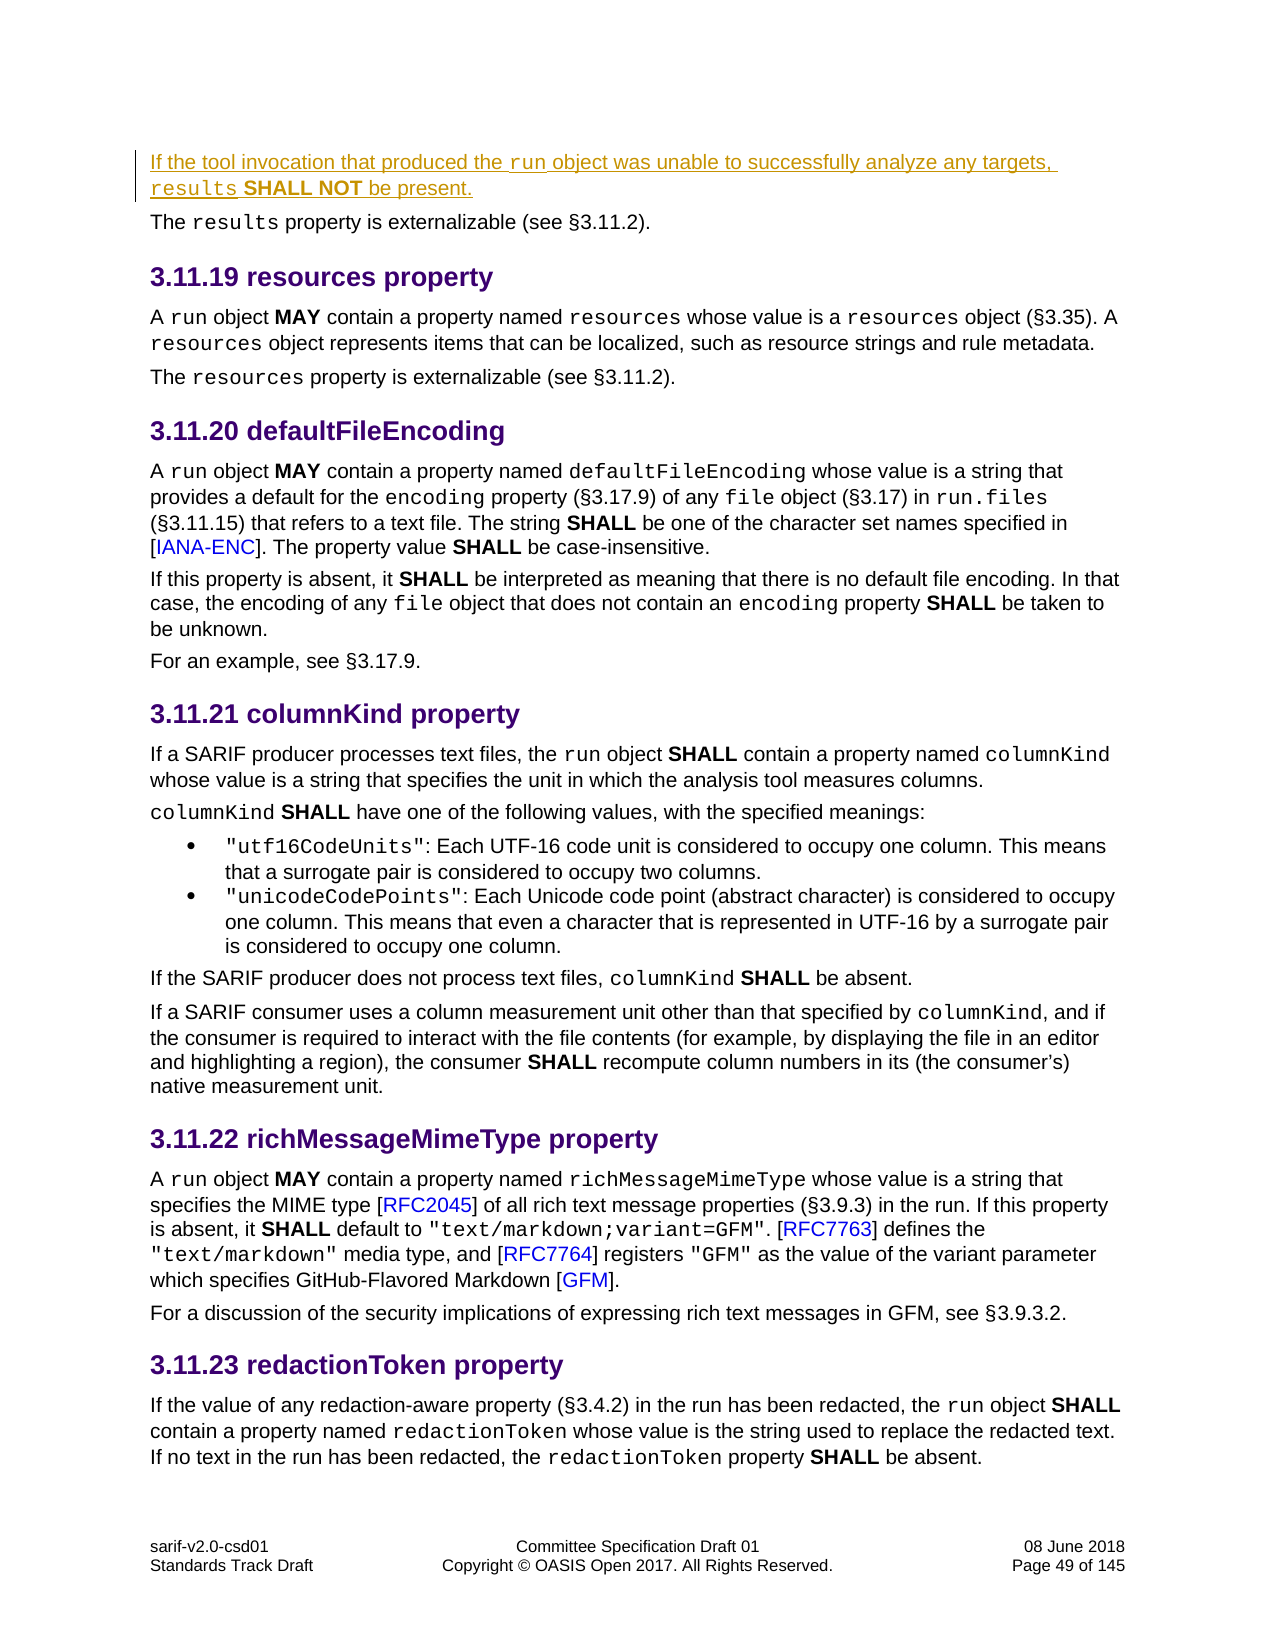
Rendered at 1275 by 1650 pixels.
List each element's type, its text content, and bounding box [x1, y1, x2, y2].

subtitle redactionToken property [150, 1349, 1125, 1381]
text If this property is absent, it SHALL be interpreted as meaning that there is no default file encoding. In that case, the encoding of any file object that does not contain an encoding property SHALL be taken to be unknown. [150, 567, 1125, 641]
text columnKind SHALL have one of the following values, with the specified meanings: [150, 800, 1125, 826]
text If the value of any redaction-aware property (§3.4.2) in the run has been redacted, the run object SHALL contain a property named redactionToken whose value is the string used to replace the redacted text. If no text in the run has been redacted, the redactionToken property SHALL be absent. [150, 1393, 1125, 1471]
text The results property is externalizable (see §3.11.2). [150, 210, 1125, 236]
text If a SARIF consumer uses a column measurement unit other than that specified by columnKind, and if the consumer is required to interact with the file contents (for example, by displaying the file in an editor and highlighting a region), the consumer SHALL recompute column numbers in its (the consumer’s) native measurement unit. [150, 1000, 1125, 1098]
subtitle columnKind property [150, 698, 1125, 729]
text For a discussion of the security implications of expressing rich text messages in GFM, see §3.9.3.2. [150, 1300, 1125, 1324]
text A run object MAY contain a property named resources whose value is a resources object (§3.35). A resources object represents items that can be localized, such as resource strings and rule metadata. [150, 304, 1125, 356]
text A run object MAY contain a property named defaultFileEncoding whose value is a string that provides a default for the encoding property (§3.17.9) of any file object (§3.17) in run.files (§3.11.15) that refers to a text file. The string SHALL be one of the character set names specified in [IANA-ENC]. The property value SHALL be case-insensitive. [150, 459, 1125, 559]
text The resources property is externalizable (see §3.11.2). [150, 364, 1125, 390]
subtitle resources property [150, 261, 1125, 292]
text If a SARIF producer processes text files, the run object SHALL contain a property named columnKind whose value is a string that specifies the unit in which the analysis tool measures columns. [150, 742, 1125, 792]
list "unicodeCodePoints": Each Unicode code point (abstract character) is considered to occupy one column. This means that even a character that is represented in UTF-16 by a surrogate pair is considered to occupy one column. [187, 884, 1125, 958]
list "utf16CodeUnits": Each UTF-16 code unit is considered to occupy one column. This means that a surrogate pair is considered to occupy two columns. [187, 834, 1125, 884]
subtitle richMessageMimeType property [150, 1123, 1125, 1154]
text A run object MAY contain a property named richMessageMimeType whose value is a string that specifies the MIME type [RFC2045] of all rich text message properties (§3.9.3) in the run. If this property is absent, it SHALL default to "text/markdown;variant=GFM". [RFC7763] defines the "text/markdown" media type, and [RFC7764] registers "GFM" as the value of the variant parameter which specifies GitHub-Flavored Markdown [GFM]. [150, 1167, 1125, 1292]
text If the SARIF producer does not process text files, columnKind SHALL be absent. [150, 966, 1125, 992]
text For an example, see §3.17.9. [150, 649, 1125, 673]
subtitle defaultFileEncoding [150, 415, 1125, 447]
